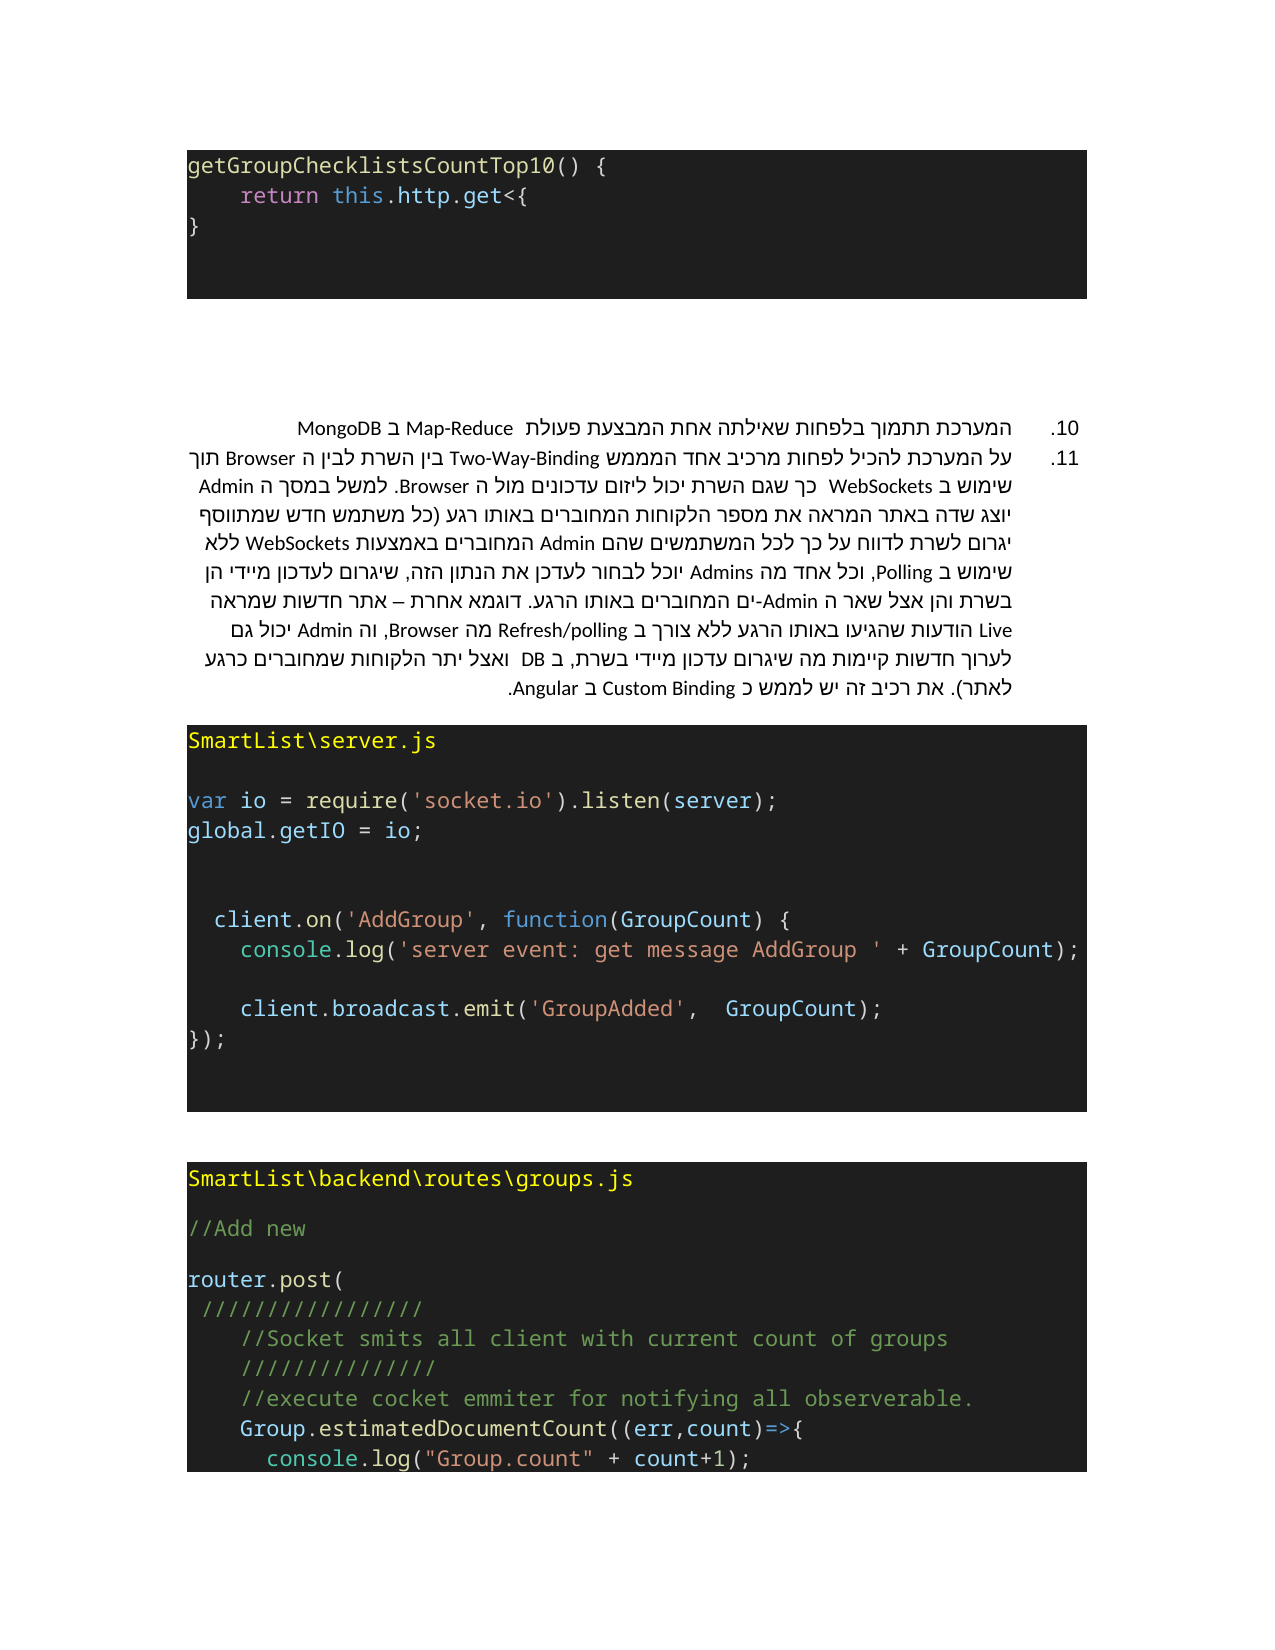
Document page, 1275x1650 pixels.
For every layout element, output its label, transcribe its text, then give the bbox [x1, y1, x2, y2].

text SmartList\backend\routes\groups.js [187, 1162, 1087, 1192]
text router.post( [187, 1264, 1087, 1293]
list המערכת תתמוך בלפחות שאילתה אחת המבצעת פעולת Map-Reduce ב MongoDB [187, 416, 1050, 441]
text /////////////// [187, 1353, 1087, 1383]
text //execute cocket emmiter for notifying all observerable. [187, 1383, 1087, 1413]
text console.log("Group.count" + count+1); [187, 1442, 1087, 1472]
text var io = require('socket.io').listen(server); [187, 785, 1087, 814]
text Group.estimatedDocumentCount((err,count)=>{ [187, 1413, 1087, 1442]
text console.log('server event: get message AddGroup ' + GroupCount); [187, 934, 1087, 963]
text SmartList\server.js [187, 725, 1087, 755]
text return this.http.get<{ [187, 180, 1087, 209]
text client.on('AddGroup', function(GroupCount) { [187, 904, 1087, 934]
text } [187, 209, 1087, 239]
text //Add new [187, 1213, 1087, 1243]
text }); [187, 1023, 1087, 1053]
text getGroupChecklistsCountTop10() { [187, 150, 1087, 180]
text client.broadcast.emit('GroupAdded', GroupCount); [187, 993, 1087, 1023]
list על המערכת להכיל לפחות מרכיב אחד המממש Two-Way-Binding בין השרת לבין ה Browser תוך שימוש ב WebSockets כך שגם השרת יכול ליזום עדכונים מול ה Browser. למשל במסך ה Admin יוצג שדה באתר המראה את מספר הלקוחות המחוברים באותו רגע (כל משתמש חדש שמתווסף יגרום לשרת לדווח על כך לכל המשתמשים שהם Admin המחוברים באמצעות WebSockets ללא שימוש ב Polling, וכל אחד מה Admins יוכל לבחור לעדכן את הנתון הזה, שיגרום לעדכון מיידי הן בשרת והן אצל שאר ה Admin-ים המחוברים באותו הרגע. דוגמא אחרת – אתר חדשות שמראה Live הודעות שהגיעו באותו הרגע ללא צורך ב Refresh/polling מה Browser, וה Admin יכול גם לערוך חדשות קיימות מה שיגרום עדכון מיידי בשרת, ב DB ואצל יתר הלקוחות שמחוברים כרגע לאתר). את רכיב זה יש לממש כ Custom Binding ב Angular. [187, 445, 1050, 701]
text global.getIO = io; [187, 814, 1087, 844]
text ///////////////// [187, 1293, 1087, 1323]
text //Socket smits all client with current count of groups [187, 1323, 1087, 1353]
